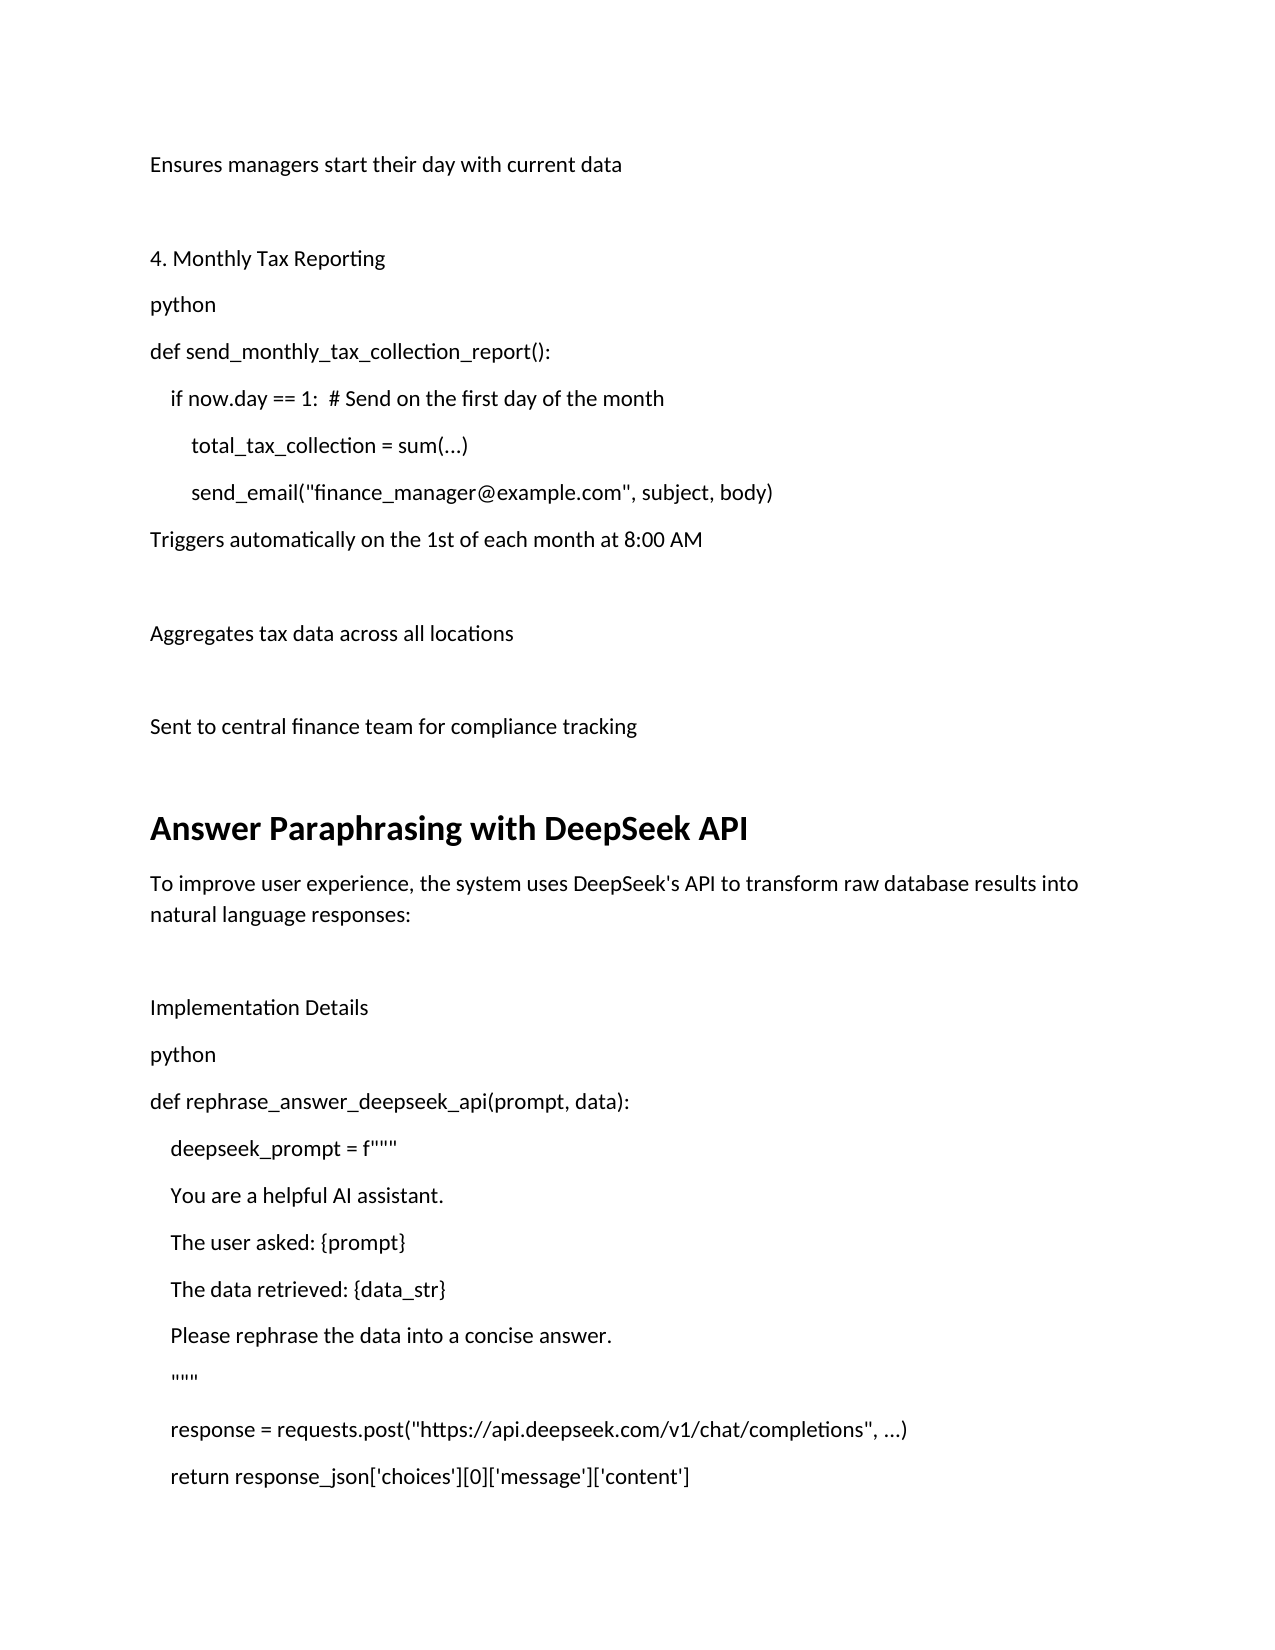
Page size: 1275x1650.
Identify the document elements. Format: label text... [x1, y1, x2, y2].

text send_email("finance_manager@example.com", subject, body) [150, 478, 1125, 506]
text The data retrieved: {data_str} [150, 1275, 1125, 1303]
text python [150, 291, 1125, 319]
text def rephrase_answer_deepseek_api(prompt, data): [150, 1087, 1125, 1115]
text Aggregates tax data across all locations [150, 619, 1125, 647]
text Answer Paraphrasing with DeepSeek API [150, 806, 1125, 849]
text python [150, 1040, 1125, 1068]
text To improve user experience, the system uses DeepSeek's API to transform raw database results into natural language responses: [150, 869, 1125, 928]
text response = requests.post("https://api.deepseek.com/v1/chat/completions", ...) [150, 1415, 1125, 1443]
text return response_json['choices'][0]['message']['content'] [150, 1462, 1125, 1490]
text Triggers automatically on the 1st of each month at 8:00 AM [150, 525, 1125, 553]
text """ [150, 1368, 1125, 1397]
text deepseek_prompt = f""" [150, 1134, 1125, 1162]
text 4. Monthly Tax Reporting [150, 244, 1125, 272]
text You are a helpful AI assistant. [150, 1181, 1125, 1209]
text Implementation Details [150, 993, 1125, 1022]
text Ensures managers start their day with current data [150, 150, 1125, 178]
text def send_monthly_tax_collection_report(): [150, 337, 1125, 366]
text total_tax_collection = sum(...) [150, 431, 1125, 459]
text The user asked: {prompt} [150, 1228, 1125, 1256]
text Please rephrase the data into a concise answer. [150, 1322, 1125, 1350]
text if now.day == 1: # Send on the first day of the month [150, 384, 1125, 412]
text Sent to central finance team for compliance tracking [150, 712, 1125, 741]
